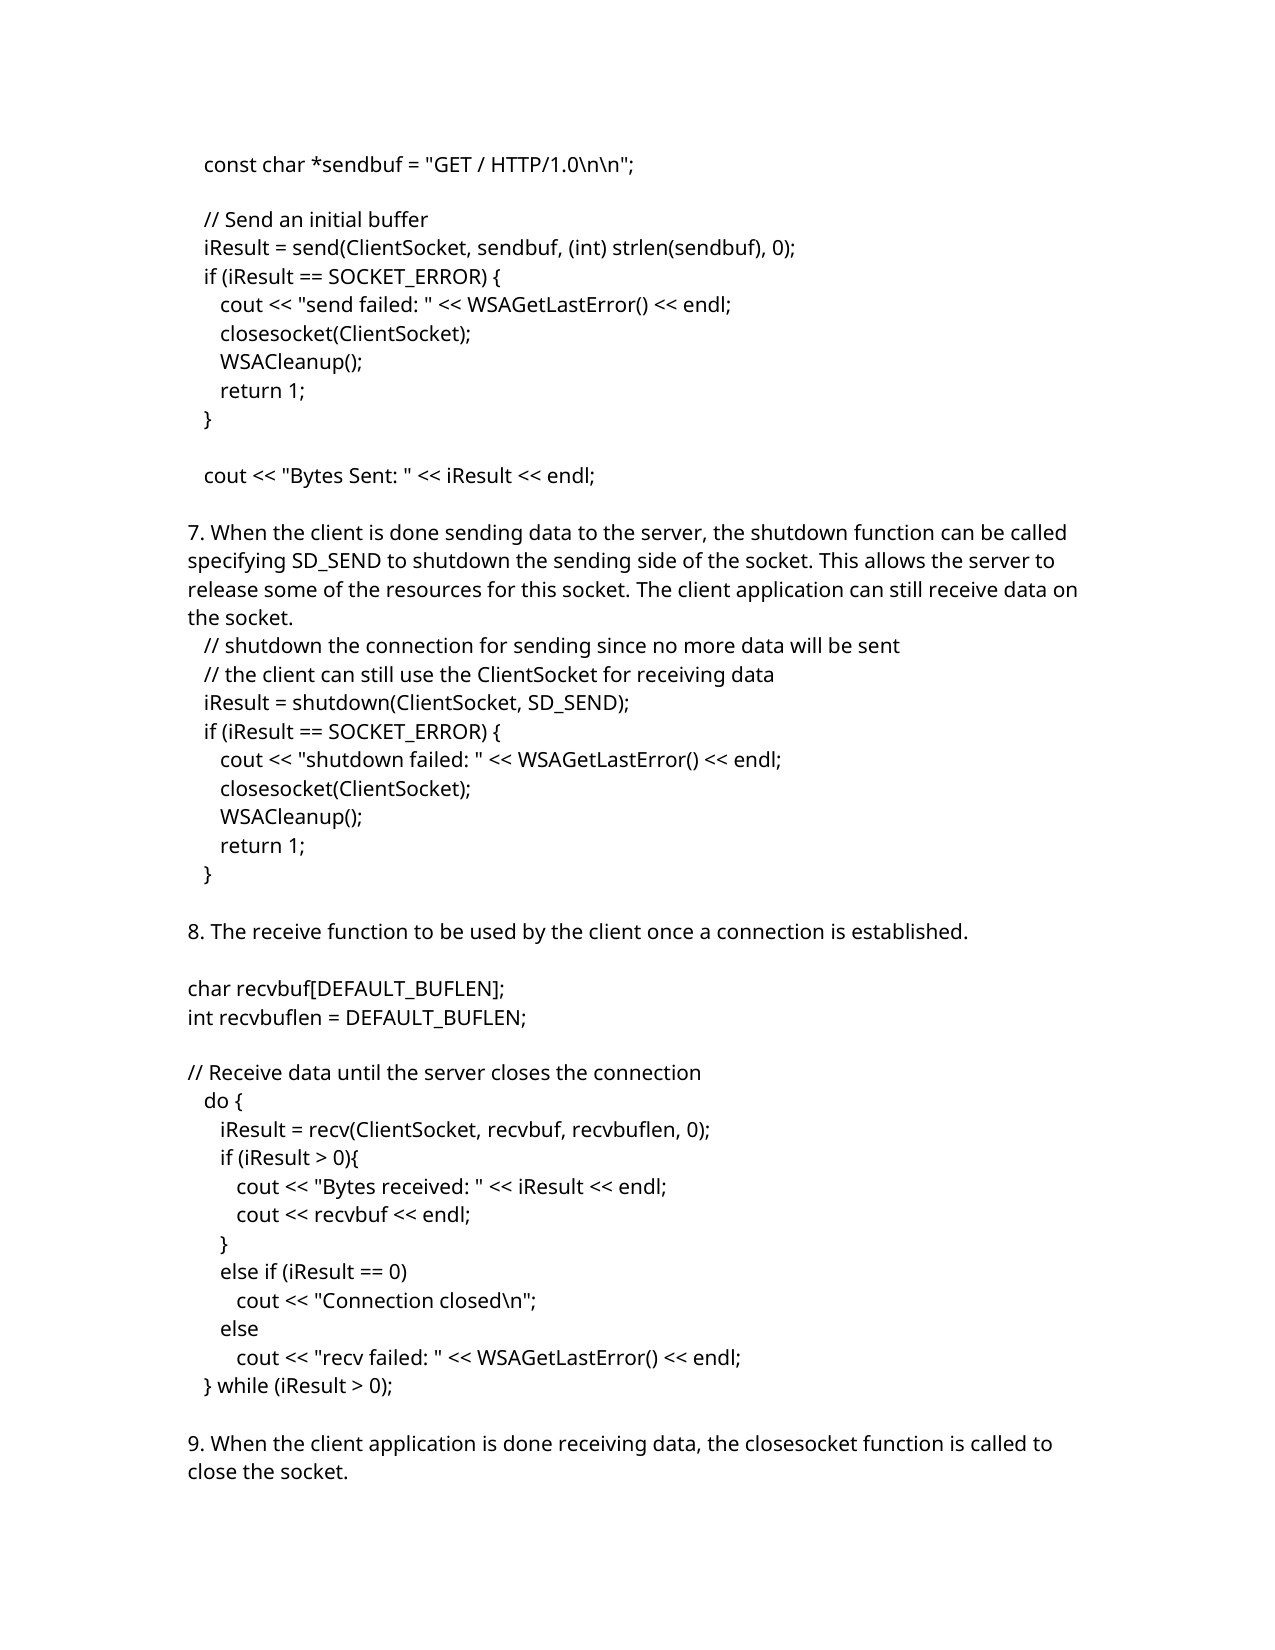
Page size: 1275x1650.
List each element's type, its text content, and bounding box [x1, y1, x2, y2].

text WSACleanup(); [187, 802, 1087, 831]
text if (iResult == SOCKET_ERROR) { [187, 262, 1087, 290]
text do { [187, 1087, 1087, 1115]
text else [187, 1314, 1087, 1343]
text cout << recvbuf << endl; [187, 1200, 1087, 1229]
text return 1; [187, 831, 1087, 859]
text cout << "send failed: " << WSAGetLastError() << endl; [187, 290, 1087, 319]
text // shutdown the connection for sending since no more data will be sent [187, 632, 1087, 660]
text } while (iResult > 0); [187, 1371, 1087, 1399]
text } [187, 1229, 1087, 1257]
text if (iResult == SOCKET_ERROR) { [187, 717, 1087, 745]
text cout << "recv failed: " << WSAGetLastError() << endl; [187, 1343, 1087, 1371]
text iResult = recv(ClientSocket, recvbuf, recvbuflen, 0); [187, 1115, 1087, 1143]
text return 1; [187, 376, 1087, 404]
text const char *sendbuf = "GET / HTTP/1.0\n\n"; [187, 150, 1087, 178]
text int recvbuflen = DEFAULT_BUFLEN; [187, 1003, 1087, 1031]
text 9. When the client application is done receiving data, the closesocket function is called to close the socket. [187, 1429, 1087, 1486]
text } [187, 859, 1087, 888]
text iResult = send(ClientSocket, sendbuf, (int) strlen(sendbuf), 0); [187, 233, 1087, 262]
text // Send an initial buffer [187, 205, 1087, 233]
text // the client can still use the ClientSocket for receiving data [187, 660, 1087, 688]
text cout << "Connection closed\n"; [187, 1286, 1087, 1314]
text iResult = shutdown(ClientSocket, SD_SEND); [187, 688, 1087, 717]
text else if (iResult == 0) [187, 1257, 1087, 1286]
text WSACleanup(); [187, 347, 1087, 376]
text char recvbuf[DEFAULT_BUFLEN]; [187, 974, 1087, 1003]
text 8. The receive function to be used by the client once a connection is established. [187, 917, 1087, 945]
text } [187, 404, 1087, 433]
text 7. When the client is done sending data to the server, the shutdown function can be called specifying SD_SEND to shutdown the sending side of the socket. This allows the server to release some of the resources for this socket. The client application can still receive data on the socket. [187, 518, 1087, 632]
text closesocket(ClientSocket); [187, 319, 1087, 347]
text if (iResult > 0){ [187, 1143, 1087, 1172]
text cout << "Bytes Sent: " << iResult << endl; [187, 461, 1087, 489]
text cout << "Bytes received: " << iResult << endl; [187, 1172, 1087, 1200]
text closesocket(ClientSocket); [187, 774, 1087, 802]
text // Receive data until the server closes the connection [187, 1058, 1087, 1087]
text cout << "shutdown failed: " << WSAGetLastError() << endl; [187, 745, 1087, 774]
